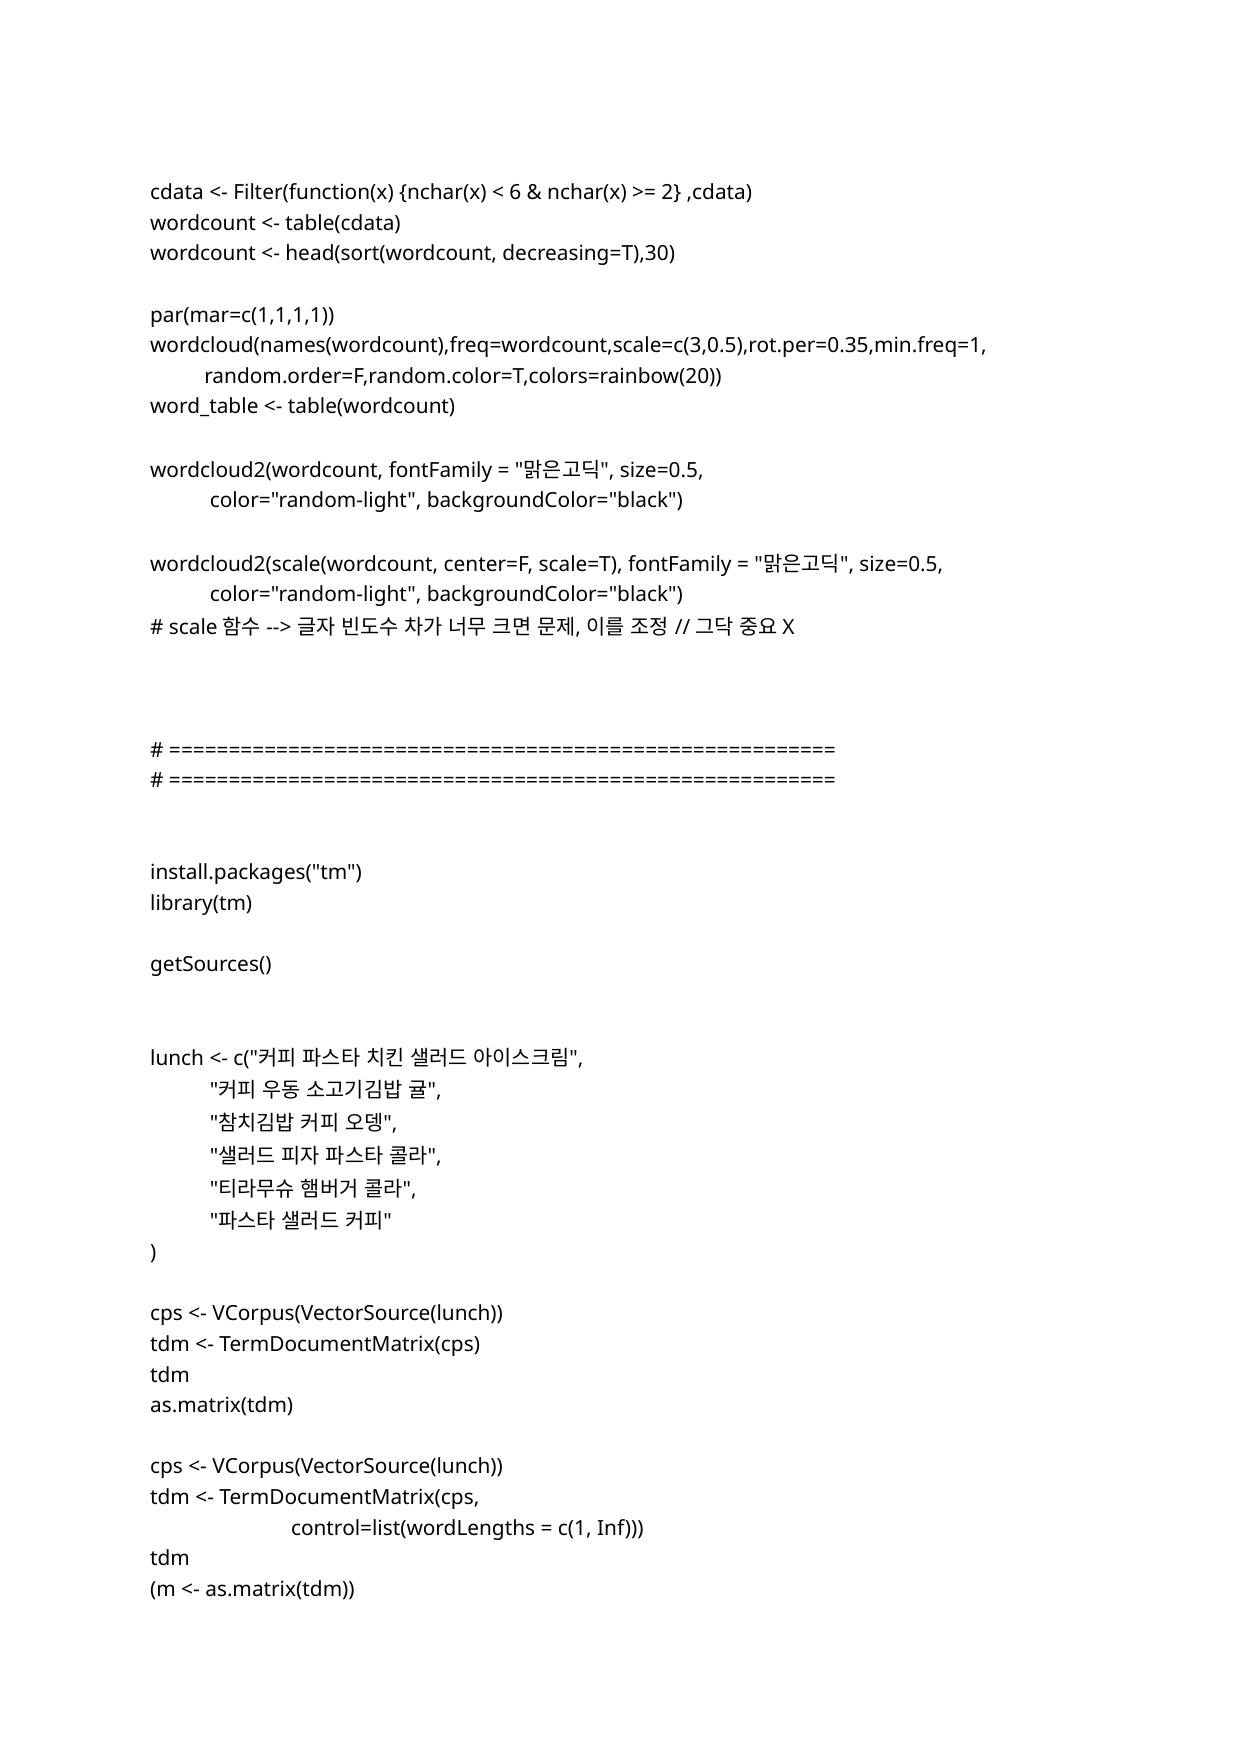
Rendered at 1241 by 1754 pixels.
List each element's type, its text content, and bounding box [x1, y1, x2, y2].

text "파스타 샐러드 커피" [150, 1204, 1090, 1235]
text wordcount <- table(cdata) [150, 208, 1090, 236]
text wordcloud2(wordcount, fontFamily = "맑은고딕", size=0.5, [150, 453, 1090, 483]
text tdm <- TermDocumentMatrix(cps, [150, 1482, 1090, 1511]
text install.packages("tm") [150, 857, 1090, 886]
text ) [150, 1237, 1090, 1266]
text "참치김밥 커피 오뎅", [150, 1106, 1090, 1137]
text cdata <- Filter(function(x) {nchar(x) < 6 & nchar(x) >= 2} ,cdata) [150, 177, 1090, 206]
text wordcloud2(scale(wordcount, center=F, scale=T), fontFamily = "맑은고딕", size=0.5, [150, 547, 1090, 577]
text wordcount <- head(sort(wordcount, decreasing=T),30) [150, 238, 1090, 267]
text word_table <- table(wordcount) [150, 392, 1090, 420]
text tdm <- TermDocumentMatrix(cps) [150, 1329, 1090, 1357]
text random.order=F,random.color=T,colors=rainbow(20)) [150, 361, 1090, 389]
text par(mar=c(1,1,1,1)) [150, 300, 1090, 328]
text (m <- as.matrix(tdm)) [150, 1574, 1090, 1602]
text tdm [150, 1360, 1090, 1388]
text # ======================================================== [150, 765, 1090, 794]
text control=list(wordLengths = c(1, Inf))) [150, 1513, 1090, 1541]
text cps <- VCorpus(VectorSource(lunch)) [150, 1452, 1090, 1480]
text color="random-light", backgroundColor="black") [150, 486, 1090, 514]
text # scale함수 --> 글자 빈도수 차가 너무 크면 문제, 이를 조정 // 그닥 중요X [150, 610, 1090, 640]
text wordcloud(names(wordcount),freq=wordcount,scale=c(3,0.5),rot.per=0.35,min.freq=1, [150, 330, 1090, 359]
text tdm [150, 1543, 1090, 1572]
text color="random-light", backgroundColor="black") [150, 579, 1090, 608]
text as.matrix(tdm) [150, 1390, 1090, 1419]
text cps <- VCorpus(VectorSource(lunch)) [150, 1298, 1090, 1327]
text "커피 우동 소고기김밥 귤", [150, 1074, 1090, 1104]
text lunch <- c("커피 파스타 치킨 샐러드 아이스크림", [150, 1041, 1090, 1071]
text "샐러드 피자 파스타 콜라", [150, 1139, 1090, 1169]
text "티라무슈 햄버거 콜라", [150, 1172, 1090, 1202]
text # ======================================================== [150, 735, 1090, 763]
text library(tm) [150, 888, 1090, 916]
text getSources() [150, 949, 1090, 977]
